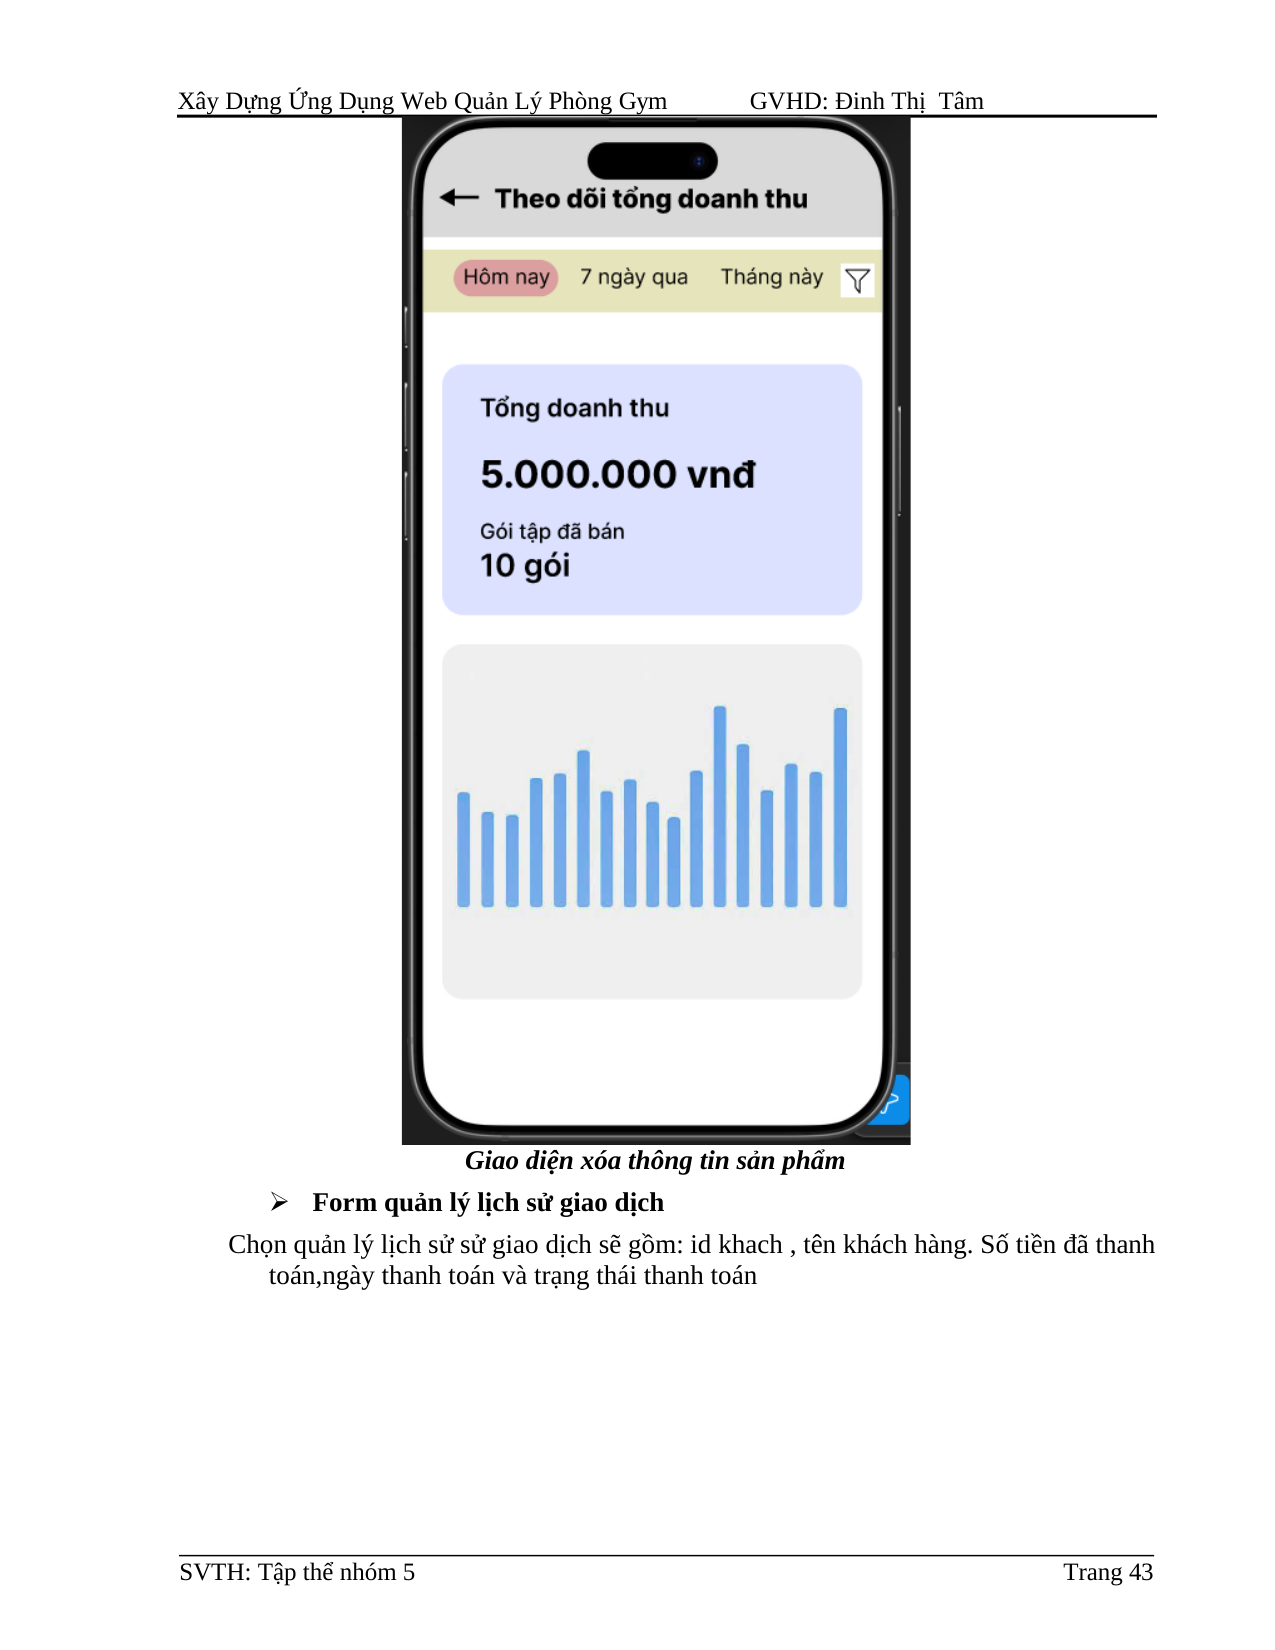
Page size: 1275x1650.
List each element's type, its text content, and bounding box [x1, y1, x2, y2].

subtitle Giao diện xóa thông tin sản phẩm [112, 1144, 1200, 1175]
subtitle Form quản lý lịch sử giao dịch [269, 1186, 1200, 1217]
subtitle Chọn quản lý lịch sử sử giao dịch sẽ gồm: id khach , tên khách hàng. Số tiền đã thanh toán,ngày thanh toán và trạng thái thanh toán [228, 1228, 1200, 1291]
picture [401, 116, 911, 1145]
